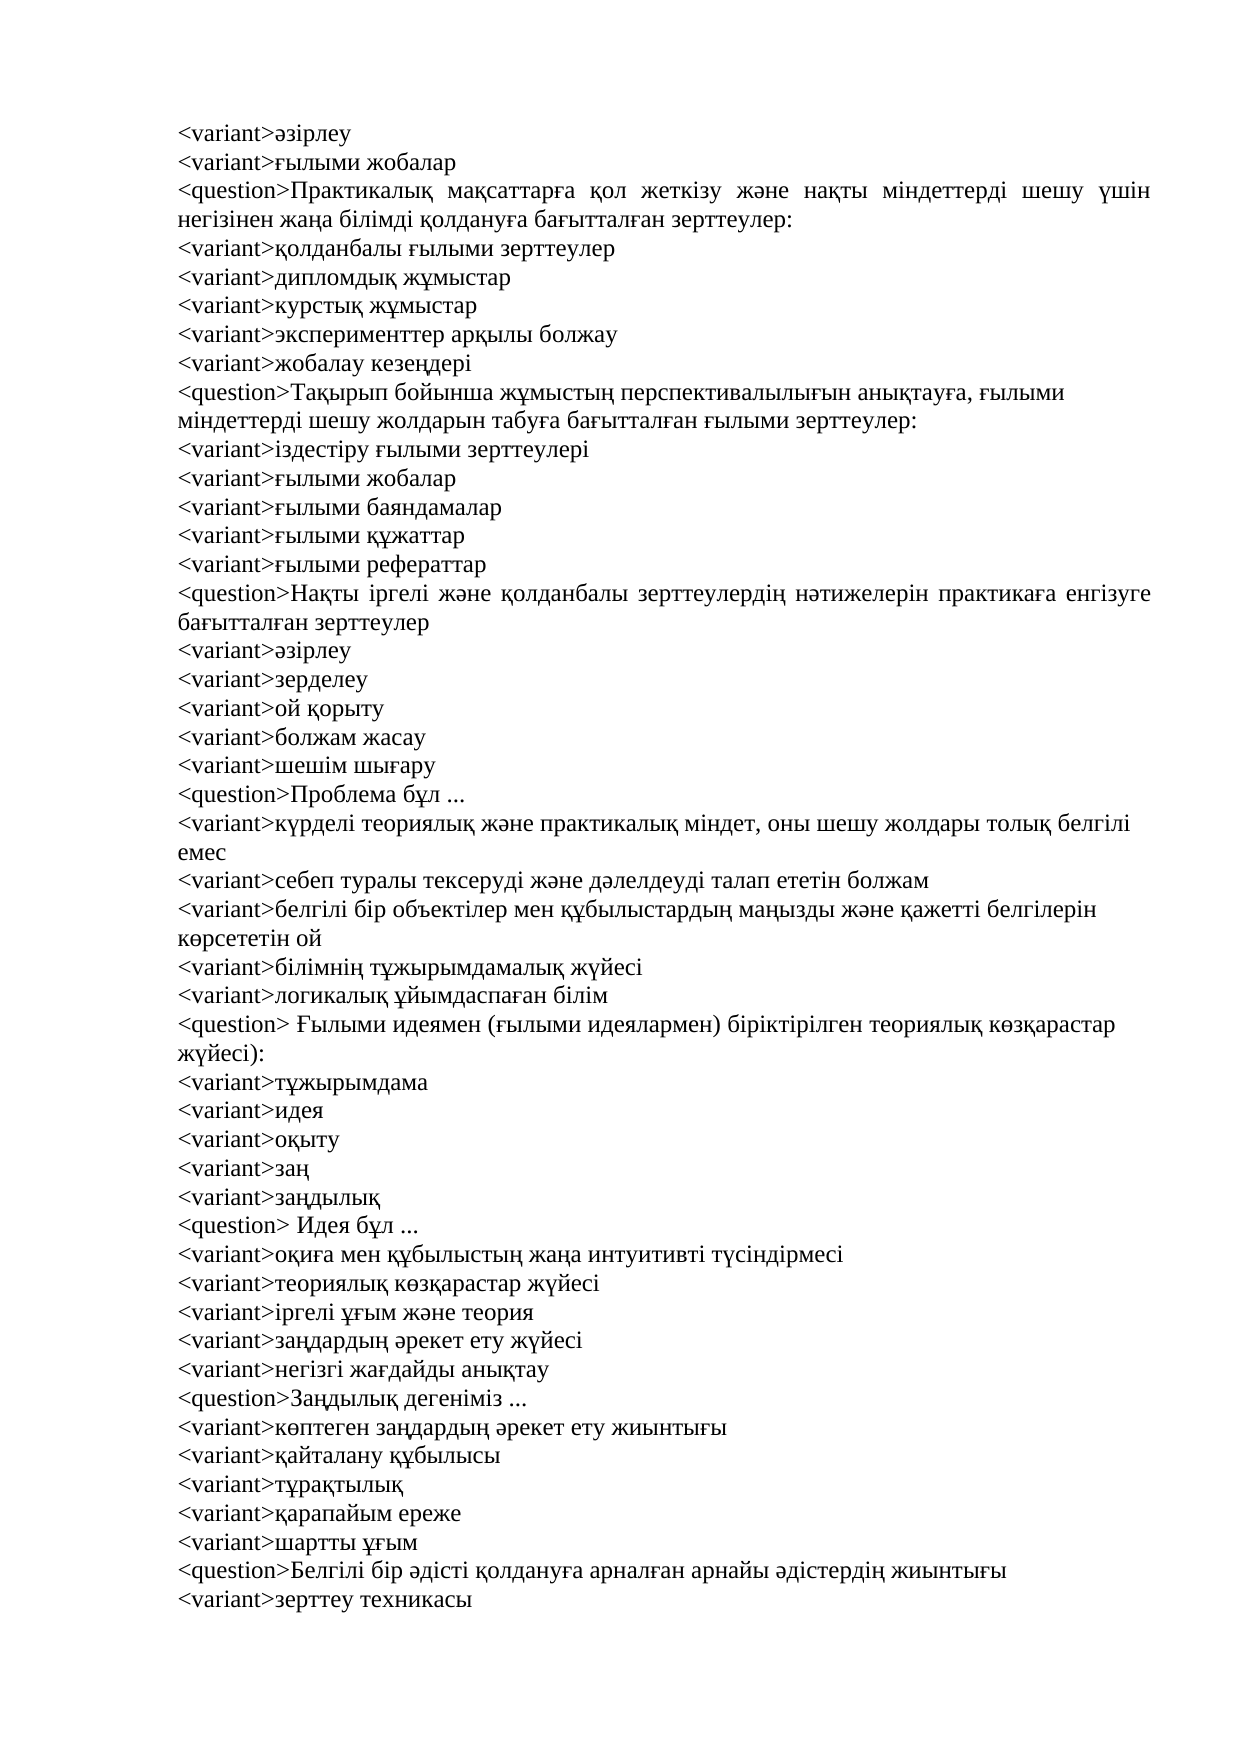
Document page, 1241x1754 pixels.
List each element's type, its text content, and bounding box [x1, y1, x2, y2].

text <variant>оқыту [177, 1124, 1152, 1153]
text <variant>ғылыми рефераттар [177, 549, 1152, 578]
text <variant>қолданбалы ғылыми зерттеулер [177, 233, 1152, 262]
text <variant>заңдардың әрекет ету жүйесі [177, 1326, 1152, 1354]
text <variant>оқиға мен құбылыстың жаңа интуитивті түсіндірмесі [177, 1239, 1152, 1268]
text <variant>заң [177, 1153, 1152, 1182]
text <variant>шешім шығару [177, 751, 1152, 779]
text <variant>дипломдық жұмыстар [177, 262, 1152, 291]
text <question>Заңдылық дегеніміз ... [177, 1383, 1152, 1412]
text <variant>күрделі теориялық және практикалық міндет, оны шешу жолдары толық белгілі емес [177, 808, 1152, 866]
text <variant>қайталану құбылысы [177, 1441, 1152, 1469]
text <question> Ғылыми идеямен (ғылыми идеялармен) біріктірілген теориялық көзқарастар жүйесі): [177, 1009, 1152, 1067]
text <variant>ғылыми жобалар [177, 147, 1152, 176]
text <variant>ой қорыту [177, 693, 1152, 722]
text <variant>белгілі бір объектілер мен құбылыстардың маңызды және қажетті белгілерін көрсететін ой [177, 894, 1152, 952]
text <question>Нақты іргелі және қолданбалы зерттеулердің нәтижелерін практикаға енгізуге бағытталған зерттеулер [177, 578, 1152, 636]
text <variant>болжам жасау [177, 722, 1152, 751]
text <variant>ғылыми баяндамалар [177, 492, 1152, 521]
text <variant>білімнің тұжырымдамалық жүйесі [177, 952, 1152, 981]
text <variant>заңдылық [177, 1182, 1152, 1211]
text <variant>идея [177, 1096, 1152, 1124]
text <variant>іздестіру ғылыми зерттеулері [177, 434, 1152, 463]
text <variant>тұжырымдама [177, 1067, 1152, 1096]
text <variant>зерделеу [177, 664, 1152, 693]
text <question> Идея бұл ... [177, 1211, 1152, 1239]
text <variant>логикалық ұйымдаспаған білім [177, 981, 1152, 1009]
text <variant>зерттеу техникасы [177, 1584, 1152, 1613]
text <variant>іргелі ұғым және теория [177, 1297, 1152, 1326]
text <variant>қарапайым ереже [177, 1498, 1152, 1527]
text <variant>шартты ұғым [177, 1527, 1152, 1556]
text <question>Практикалық мақсаттарға қол жеткізу және нақты міндеттерді шешу үшін негізінен жаңа білімді қолдануға бағытталған зерттеулер: [177, 176, 1152, 233]
text <variant>ғылыми құжаттар [177, 521, 1152, 549]
text <variant>курстық жұмыстар [177, 291, 1152, 319]
text <variant>теориялық көзқарастар жүйесі [177, 1268, 1152, 1297]
text <variant>ғылыми жобалар [177, 463, 1152, 492]
text <question>Тақырып бойынша жұмыстың перспективалылығын анықтауға, ғылыми міндеттерді шешу жолдарын табуға бағытталған ғылыми зерттеулер: [177, 377, 1152, 434]
text <question>Проблема бұл ... [177, 779, 1152, 808]
text <variant>себеп туралы тексеруді және дәлелдеуді талап ететін болжам [177, 866, 1152, 894]
text <variant>негізгі жағдайды анықтау [177, 1354, 1152, 1383]
text <variant>әзірлеу [177, 636, 1152, 664]
text <variant>эксперименттер арқылы болжау [177, 319, 1152, 348]
text <question>Белгілі бір әдісті қолдануға арналған арнайы әдістердің жиынтығы [177, 1556, 1152, 1584]
text <variant>көптеген заңдардың әрекет ету жиынтығы [177, 1412, 1152, 1441]
text <variant>әзірлеу [177, 118, 1152, 147]
text <variant>жобалау кезеңдері [177, 348, 1152, 377]
text <variant>тұрақтылық [177, 1469, 1152, 1498]
